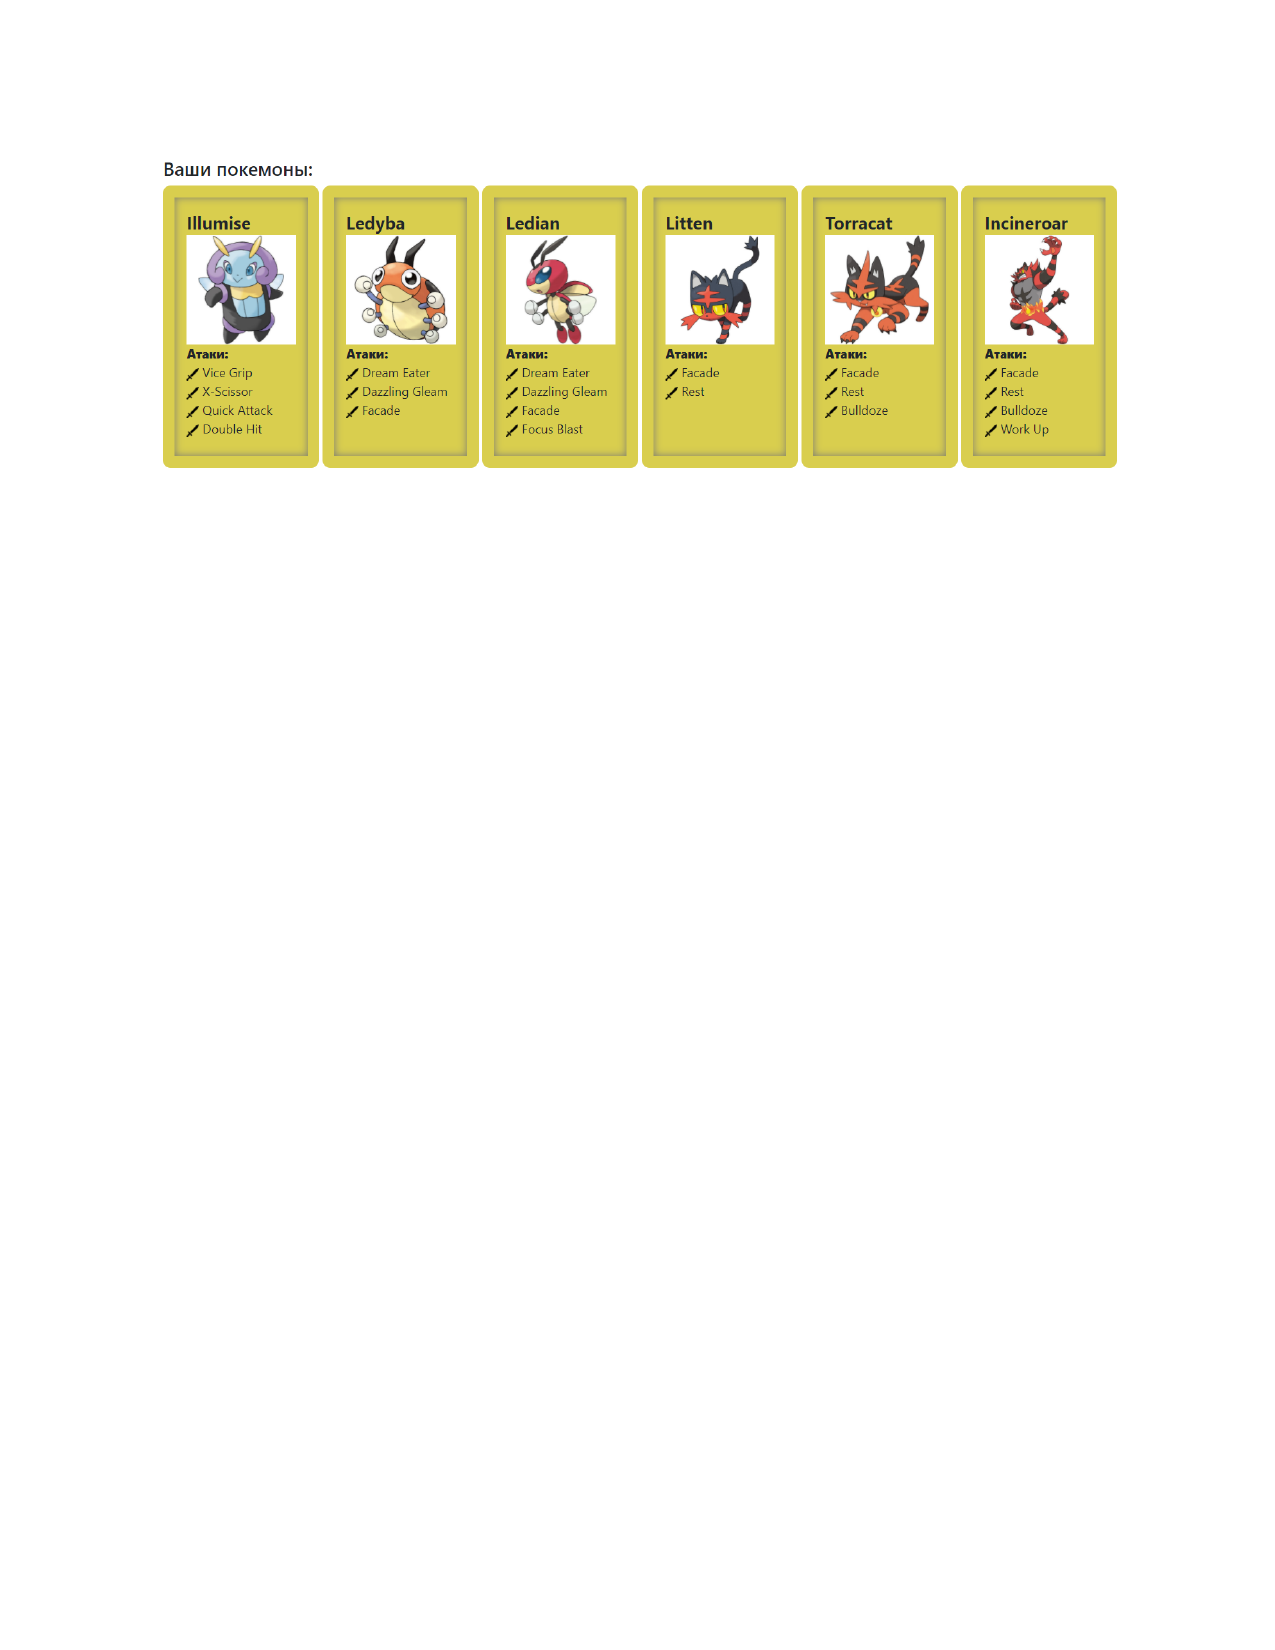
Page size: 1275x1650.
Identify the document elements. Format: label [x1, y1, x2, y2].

picture [150, 150, 1125, 473]
